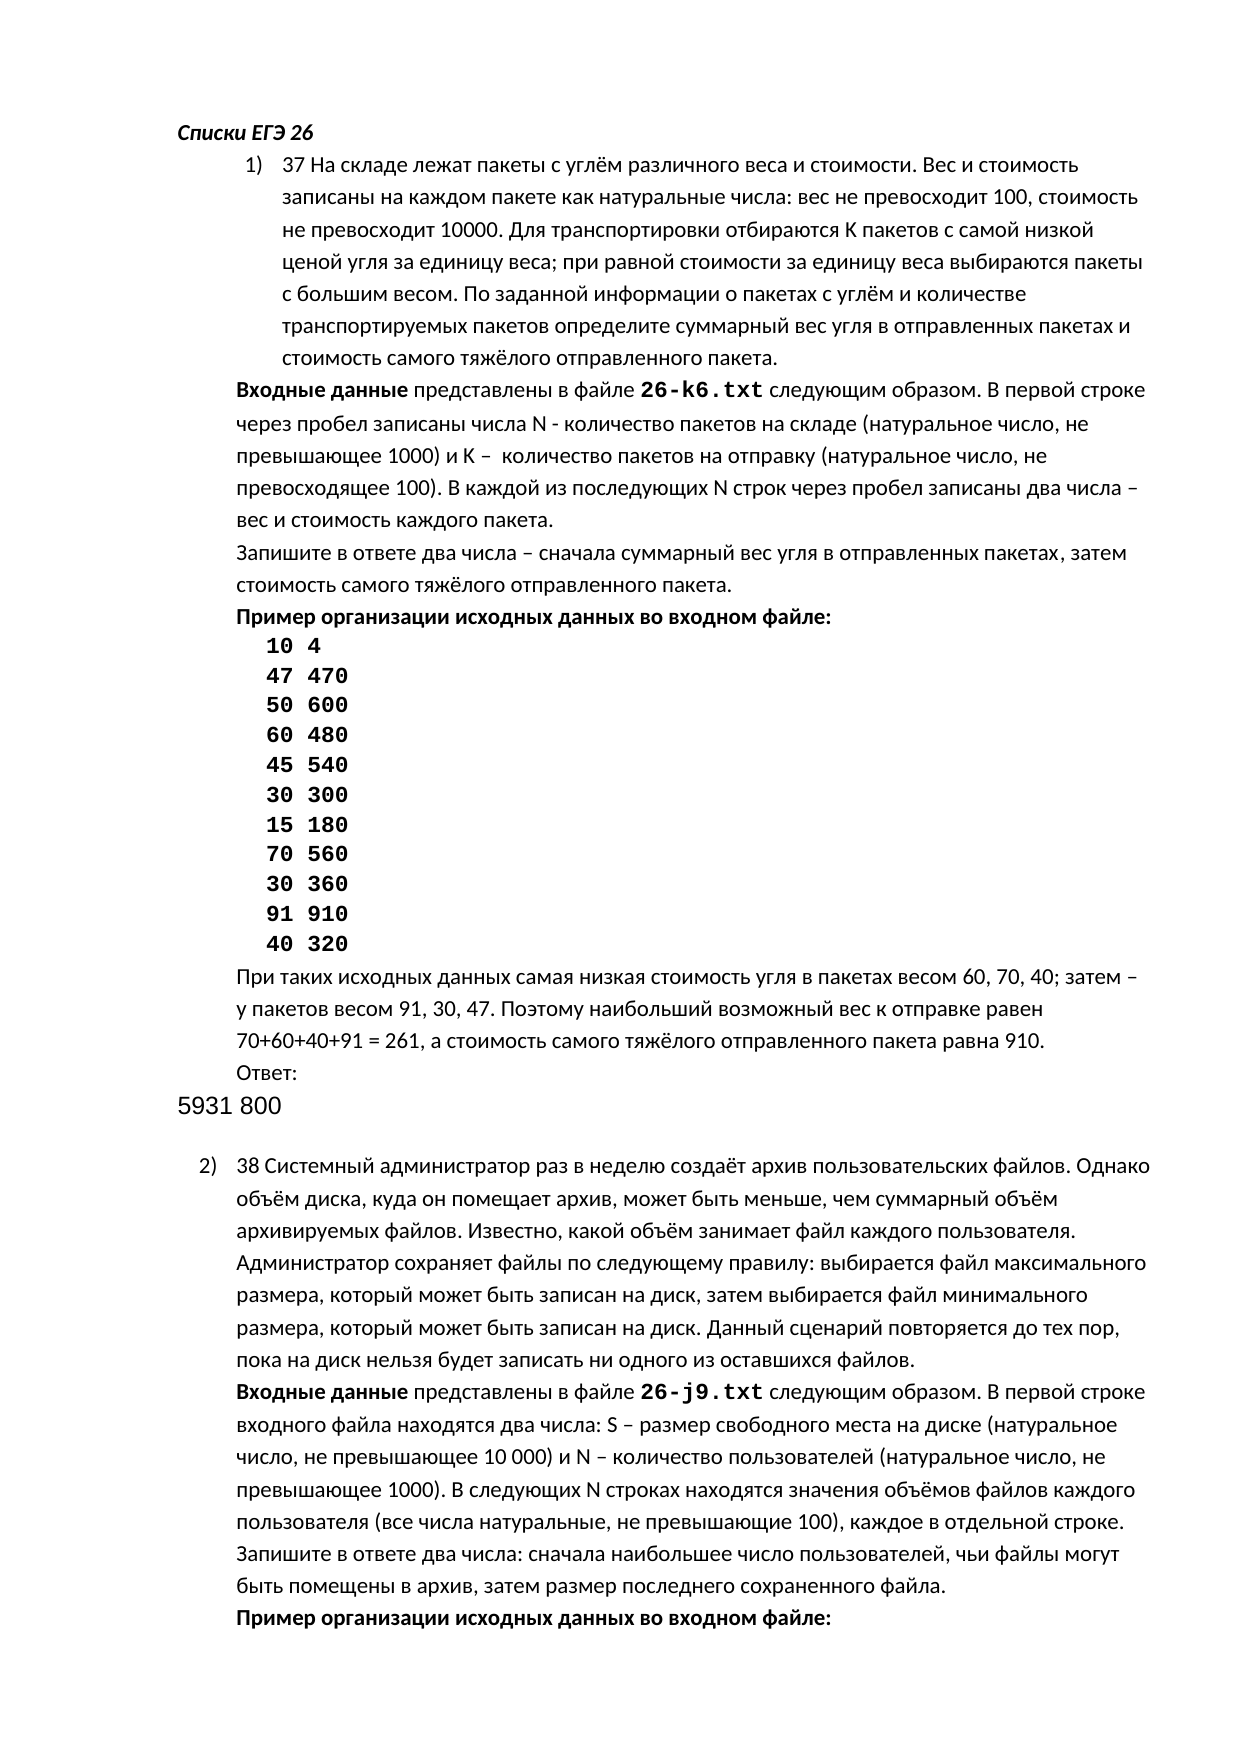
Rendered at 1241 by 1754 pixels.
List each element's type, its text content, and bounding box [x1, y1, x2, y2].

list 10 4 [266, 634, 1152, 660]
list 30 360 [266, 873, 1152, 898]
list Пример организации исходных данных во входном файле: [236, 602, 1152, 630]
list 40 320 [266, 932, 1152, 958]
list Ответ: [236, 1058, 1152, 1087]
list 15 180 [266, 813, 1152, 839]
list 47 470 [266, 664, 1152, 690]
list 91 910 [266, 902, 1152, 928]
list 30 300 [266, 783, 1152, 809]
list 37 На складе лежат пакеты с углём различного веса и стоимости. Вес и стоимость записаны на каждом пакете как натуральные числа: вес не превосходит 100, стоимость не превосходит 10000. Для транспортировки отбираются K пакетов с самой низкой ценой угля за единицу веса; при равной стоимости за единицу веса выбираются пакеты с большим весом. По заданной информации о пакетах с углём и количестве транспортируемых пакетов определите суммарный вес угля в отправленных пакетах и стоимость самого тяжёлого отправленного пакета. [244, 150, 1152, 371]
list 70 560 [266, 843, 1152, 869]
list Входные данные представлены в файле 26-j9.txt следующим образом. В первой строке входного файла находятся два числа: S – размер свободного места на диске (натуральное число, не превышающее 10 000) и N – количество пользователей (натуральное число, не превышающее 1000). В следующих N строках находятся значения объёмов файлов каждого пользователя (все числа натуральные, не превышающие 100), каждое в отдельной строке. [236, 1377, 1152, 1535]
list 60 480 [266, 724, 1152, 749]
list Входные данные представлены в файле 26-k6.txt следующим образом. В первой строке через пробел записаны числа N - количество пакетов на складе (натуральное число, не превышающее 1000) и K – количество пакетов на отправку (натуральное число, не превосходящее 100). В каждой из последующих N строк через пробел записаны два числа – вес и стоимость каждого пакета. [236, 376, 1152, 533]
text Списки ЕГЭ 26 [177, 118, 1152, 146]
text 5931 800 [177, 1091, 1152, 1119]
list 50 600 [266, 694, 1152, 720]
list Запишите в ответе два числа – сначала суммарный вес угля в отправленных пакетах, затем стоимость самого тяжёлого отправленного пакета. [236, 538, 1152, 598]
list При таких исходных данных самая низкая стоимость угля в пакетах весом 60, 70, 40; затем – у пакетов весом 91, 30, 47. Поэтому наибольший возможный вес к отправке равен 70+60+40+91 = 261, а стоимость самого тяжёлого отправленного пакета равна 910. [236, 962, 1152, 1054]
list 38 Системный администратор раз в неделю создаёт архив пользовательских файлов. Однако объём диска, куда он помещает архив, может быть меньше, чем суммарный объём архивируемых файлов. Известно, какой объём занимает файл каждого пользователя. Администратор сохраняет файлы по следующему правилу: выбирается файл максимального размера, который может быть записан на диск, затем выбирается файл минимального размера, который может быть записан на диск. Данный сценарий повторяется до тех пор, пока на диск нельзя будет записать ни одного из оставшихся файлов. [199, 1152, 1152, 1373]
list 45 540 [266, 753, 1152, 779]
list Запишите в ответе два числа: сначала наибольшее число пользователей, чьи файлы могут быть помещены в архив, затем размер последнего сохраненного файла. [236, 1539, 1152, 1599]
list Пример организации исходных данных во входном файле: [236, 1603, 1152, 1631]
